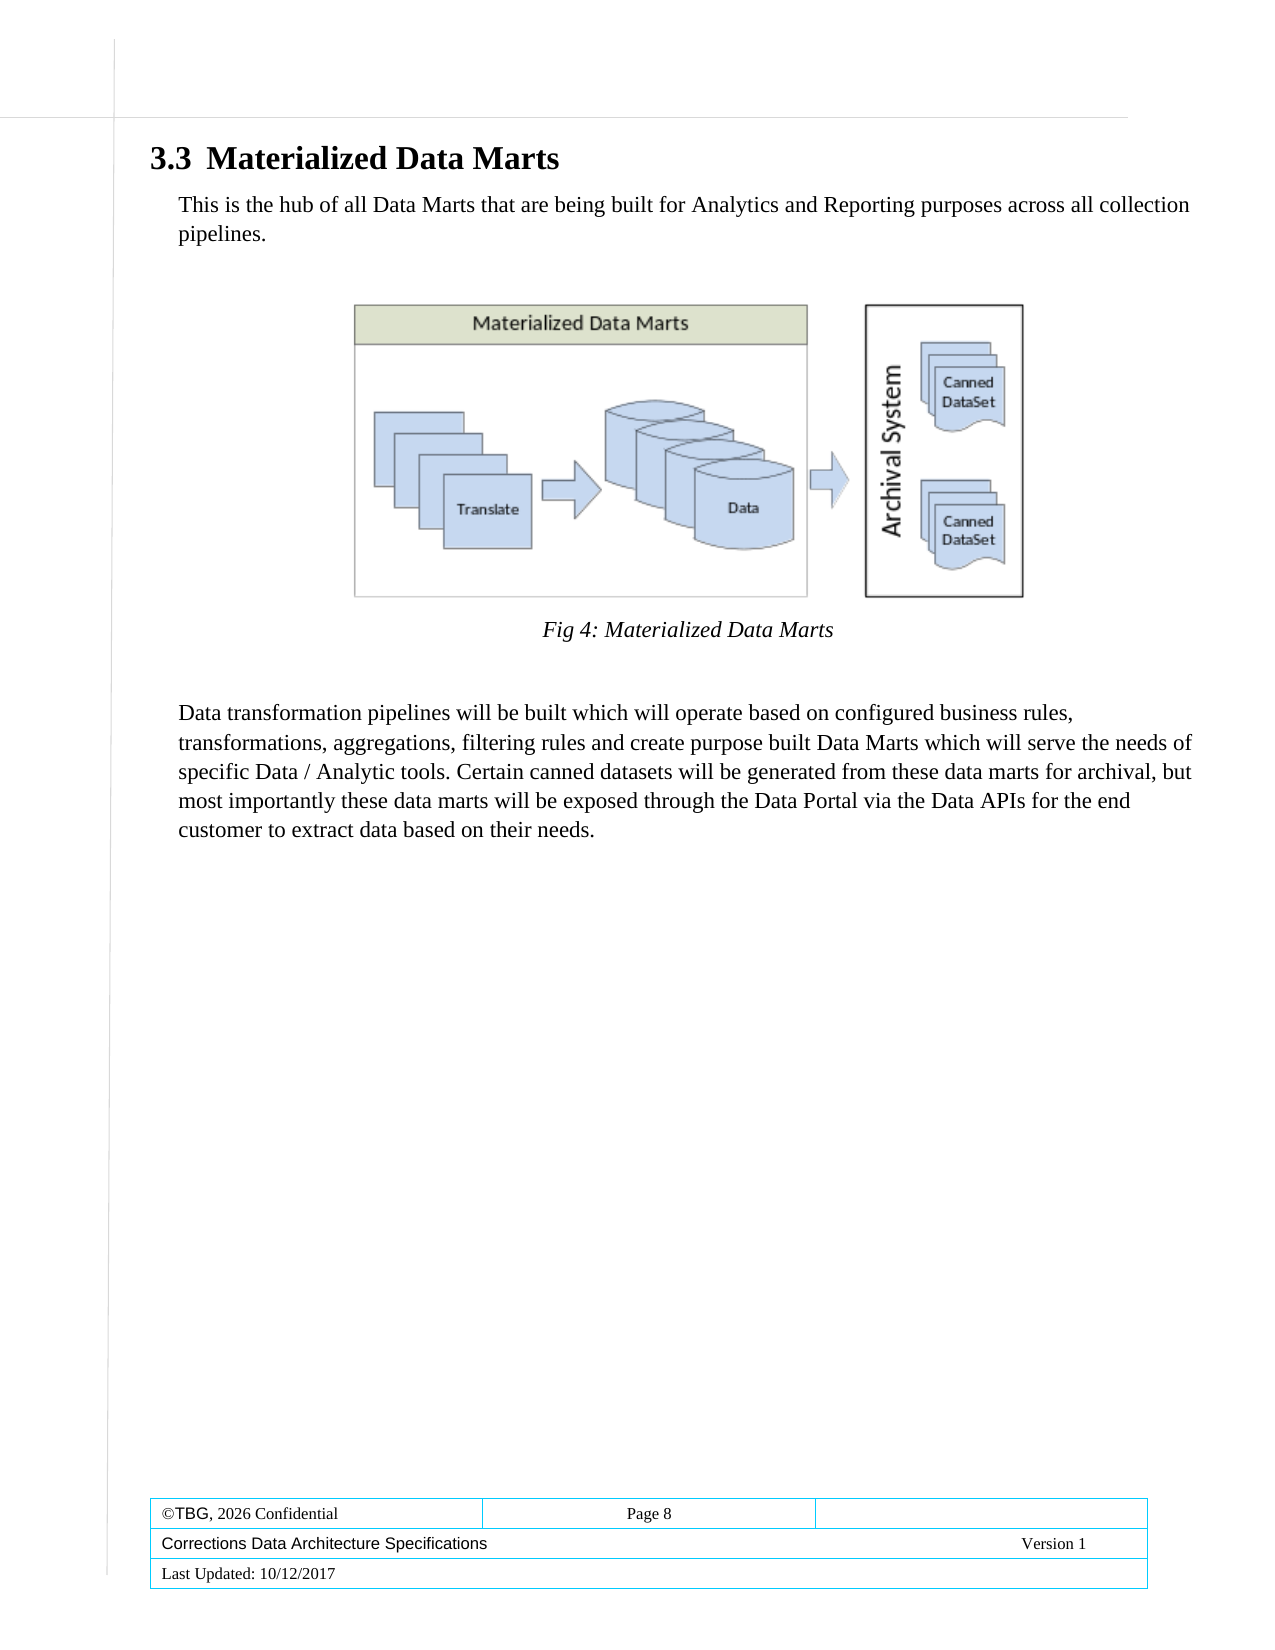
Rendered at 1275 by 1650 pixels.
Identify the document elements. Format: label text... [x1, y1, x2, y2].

text This is the hub of all Data Marts that are being built for Analytics and Reporting purposes across all collection pipelines. [178, 188, 1200, 247]
subtitle Materialized Data Marts [150, 142, 1200, 176]
text Data transformation pipelines will be built which will operate based on configured business rules, transformations, aggregations, filtering rules and create purpose built Data Marts which will serve the needs of specific Data / Analytic tools. Certain canned datasets will be generated from these data marts for archival, but most importantly these data marts will be exposed through the Data Portal via the Data APIs for the end customer to extract data based on their needs. [178, 697, 1200, 842]
text Fig 4: Materialized Data Marts [178, 613, 1200, 642]
